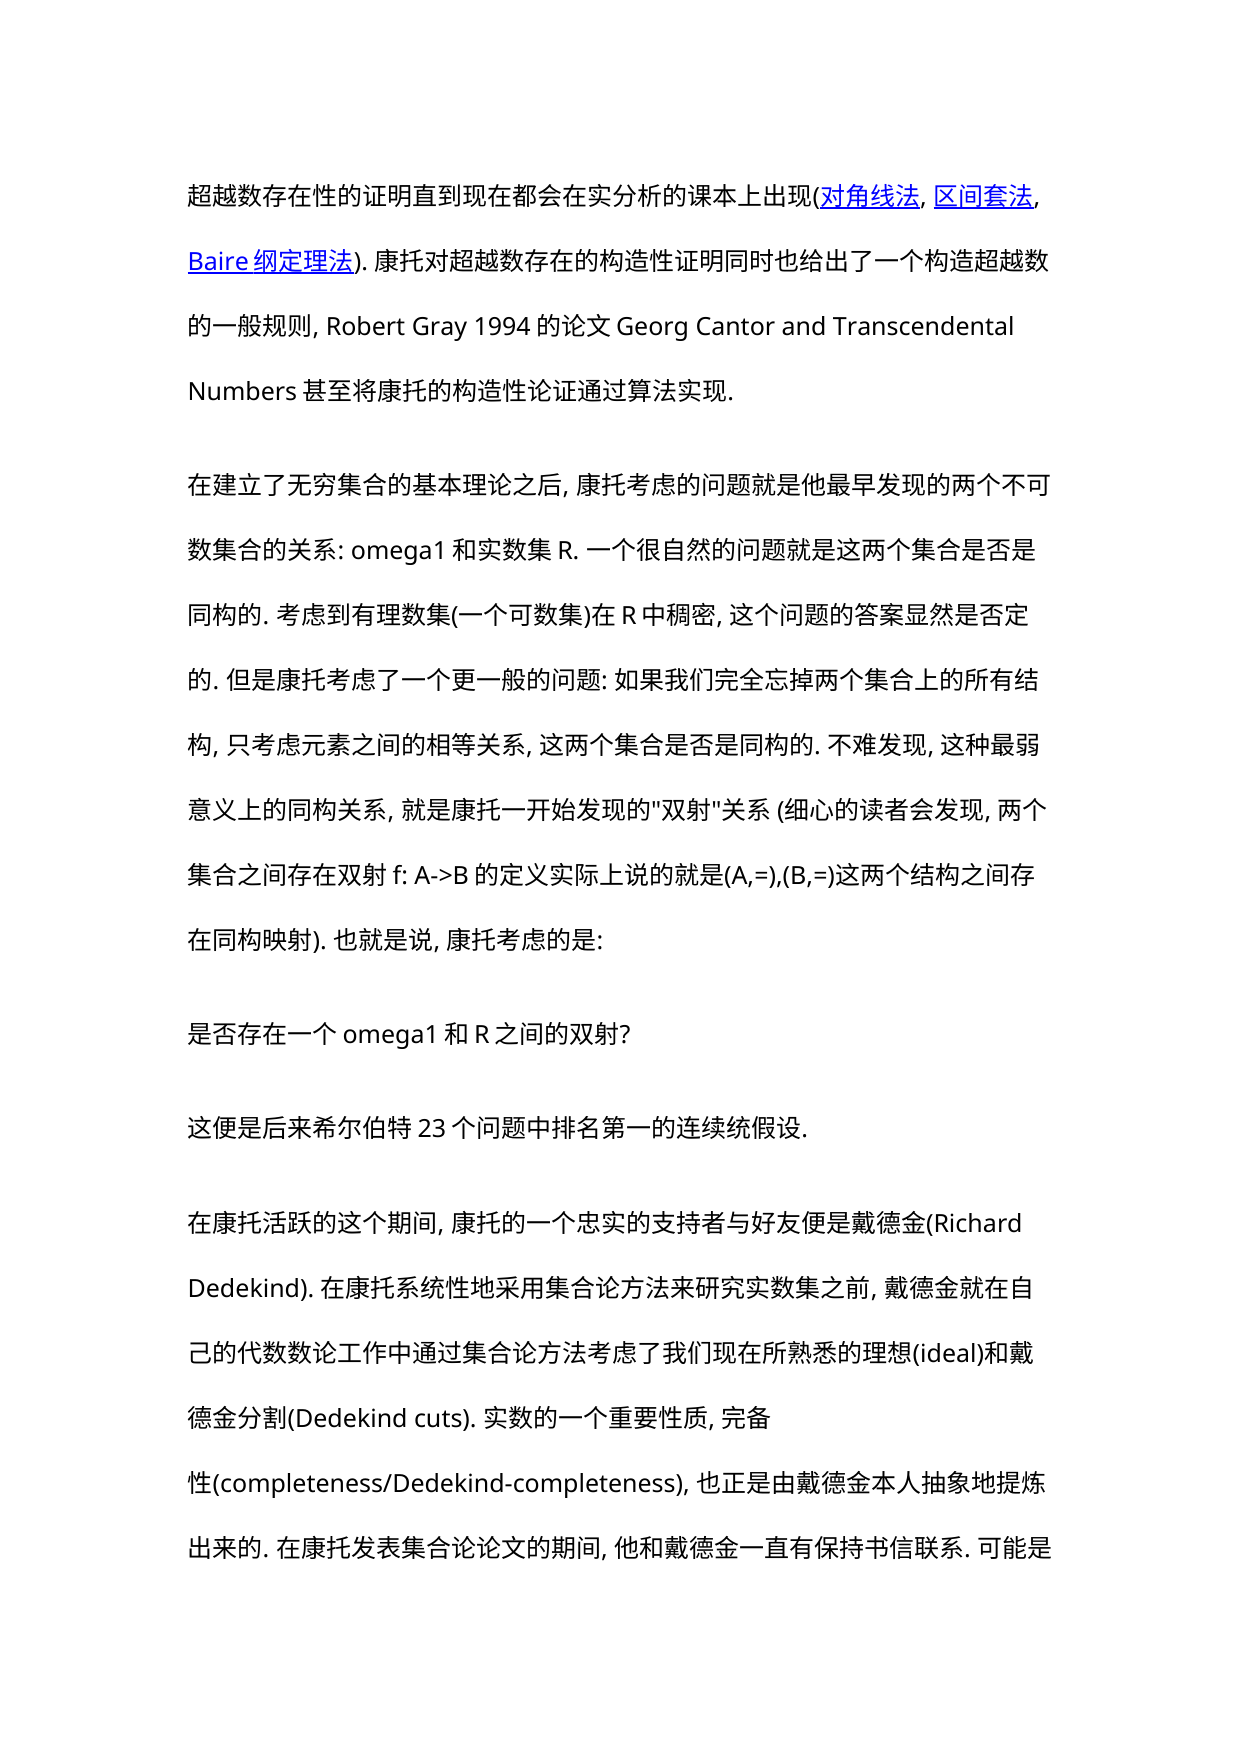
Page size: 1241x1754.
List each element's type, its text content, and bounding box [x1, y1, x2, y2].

text 是否存在一个omega1和R之间的双射? [187, 1000, 1053, 1065]
text 在建立了无穷集合的基本理论之后, 康托考虑的问题就是他最早发现的两个不可数集合的关系: omega1和实数集R. 一个很自然的问题就是这两个集合是否是同构的. 考虑到有理数集(一个可数集)在R中稠密, 这个问题的答案显然是否定的. 但是康托考虑了一个更一般的问题: 如果我们完全忘掉两个集合上的所有结构, 只考虑元素之间的相等关系, 这两个集合是否是同构的. 不难发现, 这种最弱意义上的同构关系, 就是康托一开始发现的"双射"关系 (细心的读者会发现, 两个集合之间存在双射f: A->B的定义实际上说的就是(A,=),(B,=)这两个结构之间存在同构映射). 也就是说, 康托考虑的是: [187, 451, 1053, 971]
text 这便是后来希尔伯特23个问题中排名第一的连续统假设. [187, 1094, 1053, 1159]
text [187, 1189, 1053, 1579]
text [187, 162, 1053, 422]
